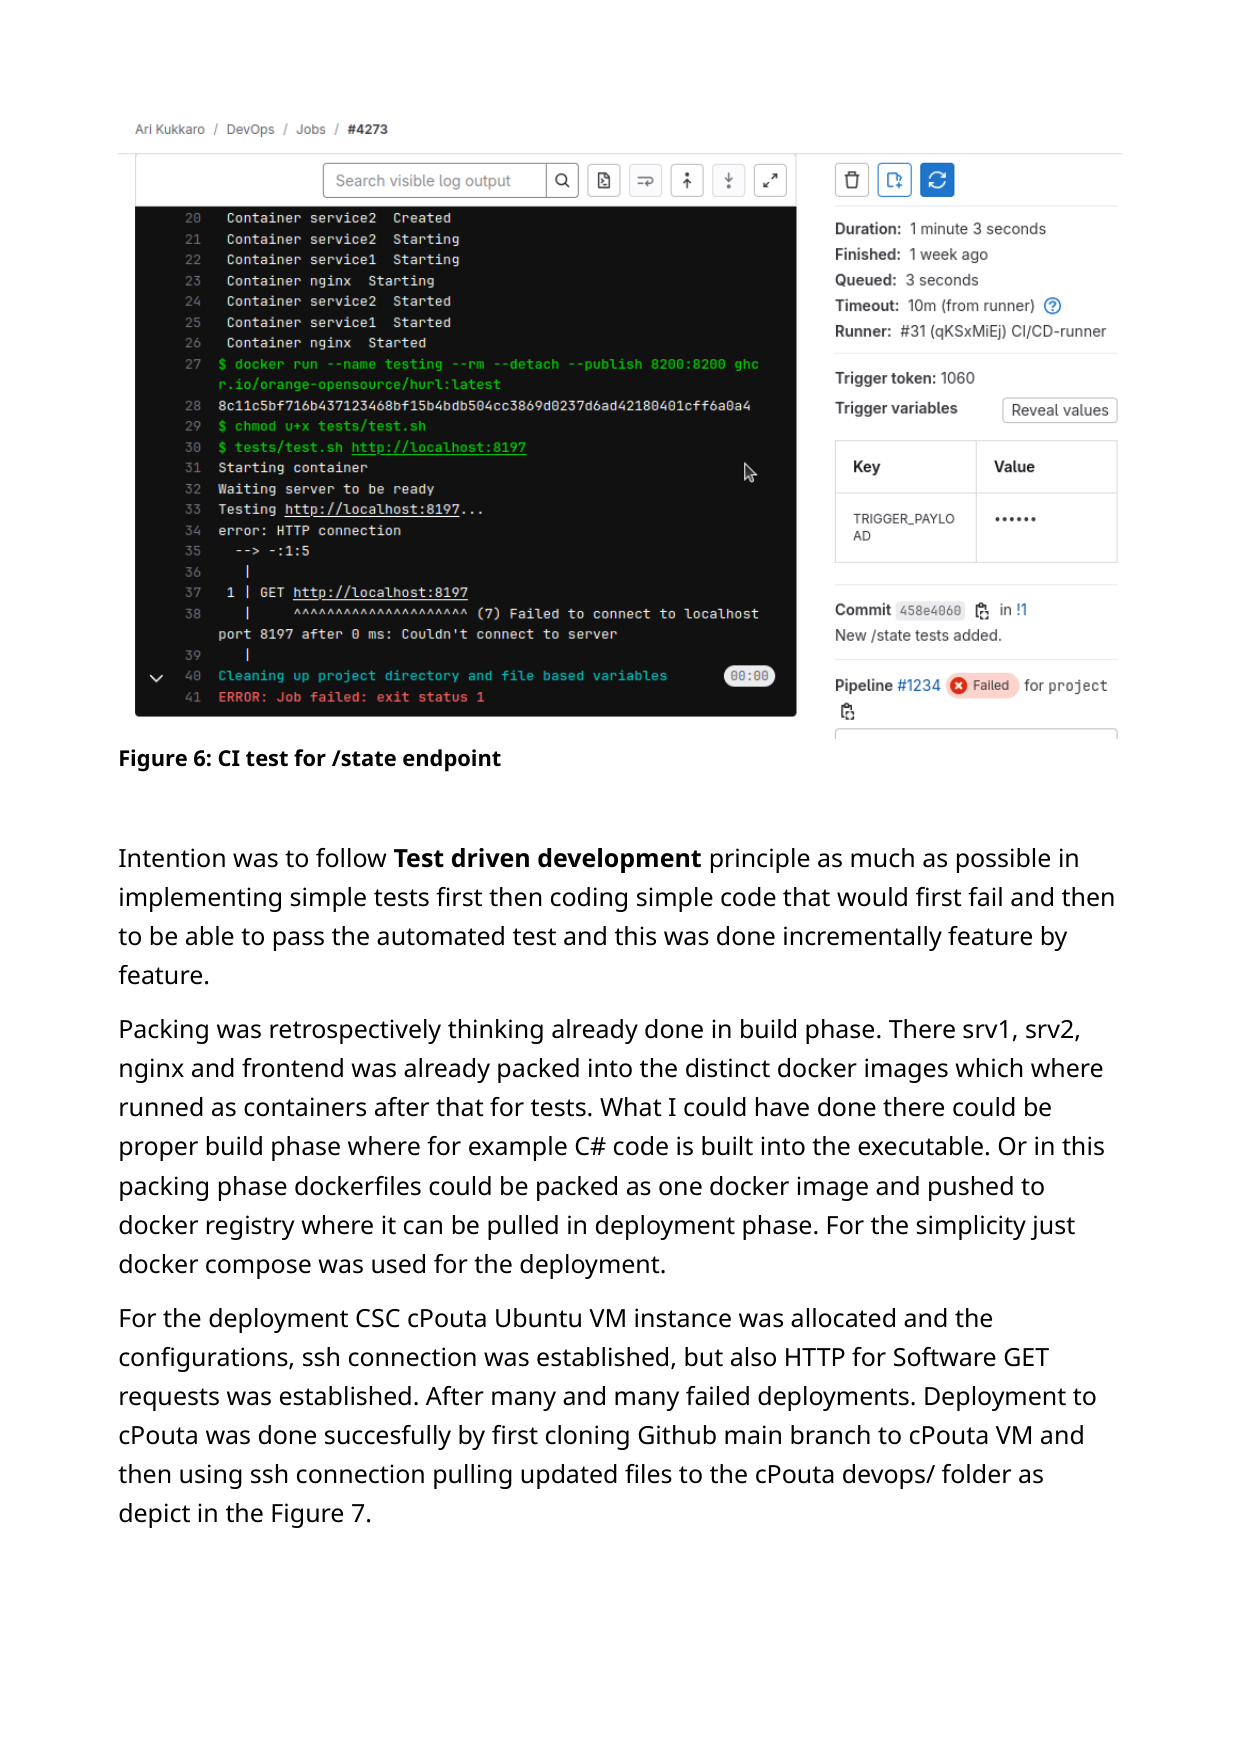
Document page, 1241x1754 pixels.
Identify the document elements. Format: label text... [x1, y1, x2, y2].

text Figure 6: CI test for /state endpoint [118, 739, 1122, 773]
text For the deployment CSC cPouta Ubuntu VM instance was allocated and the configurations, ssh connection was established, but also HTTP for Software GET requests was established. After many and many failed deployments. Deployment to cPouta was done succesfully by first cloning Github main branch to cPouta VM and then using ssh connection pulling updated files to the cPouta devops/ folder as depict in the Figure 7. [118, 1300, 1122, 1530]
text Packing was retrospectively thinking already done in build phase. There srv1, srv2, nginx and frontend was already packed into the distinct docker images which where runned as containers after that for tests. What I could have done there could be proper build phase where for example C# code is built into the executable. Or in this packing phase dockerfiles could be packed as one docker image and pushed to docker registry where it can be pulled in deployment phase. For the simplicity just docker compose was used for the deployment. [118, 1012, 1122, 1281]
picture [118, 118, 1123, 739]
text Intention was to follow Test driven development principle as much as possible in implementing simple tests first then coding simple code that would first fail and then to be able to pass the automated test and this was done incrementally feature by feature. [118, 840, 1122, 992]
